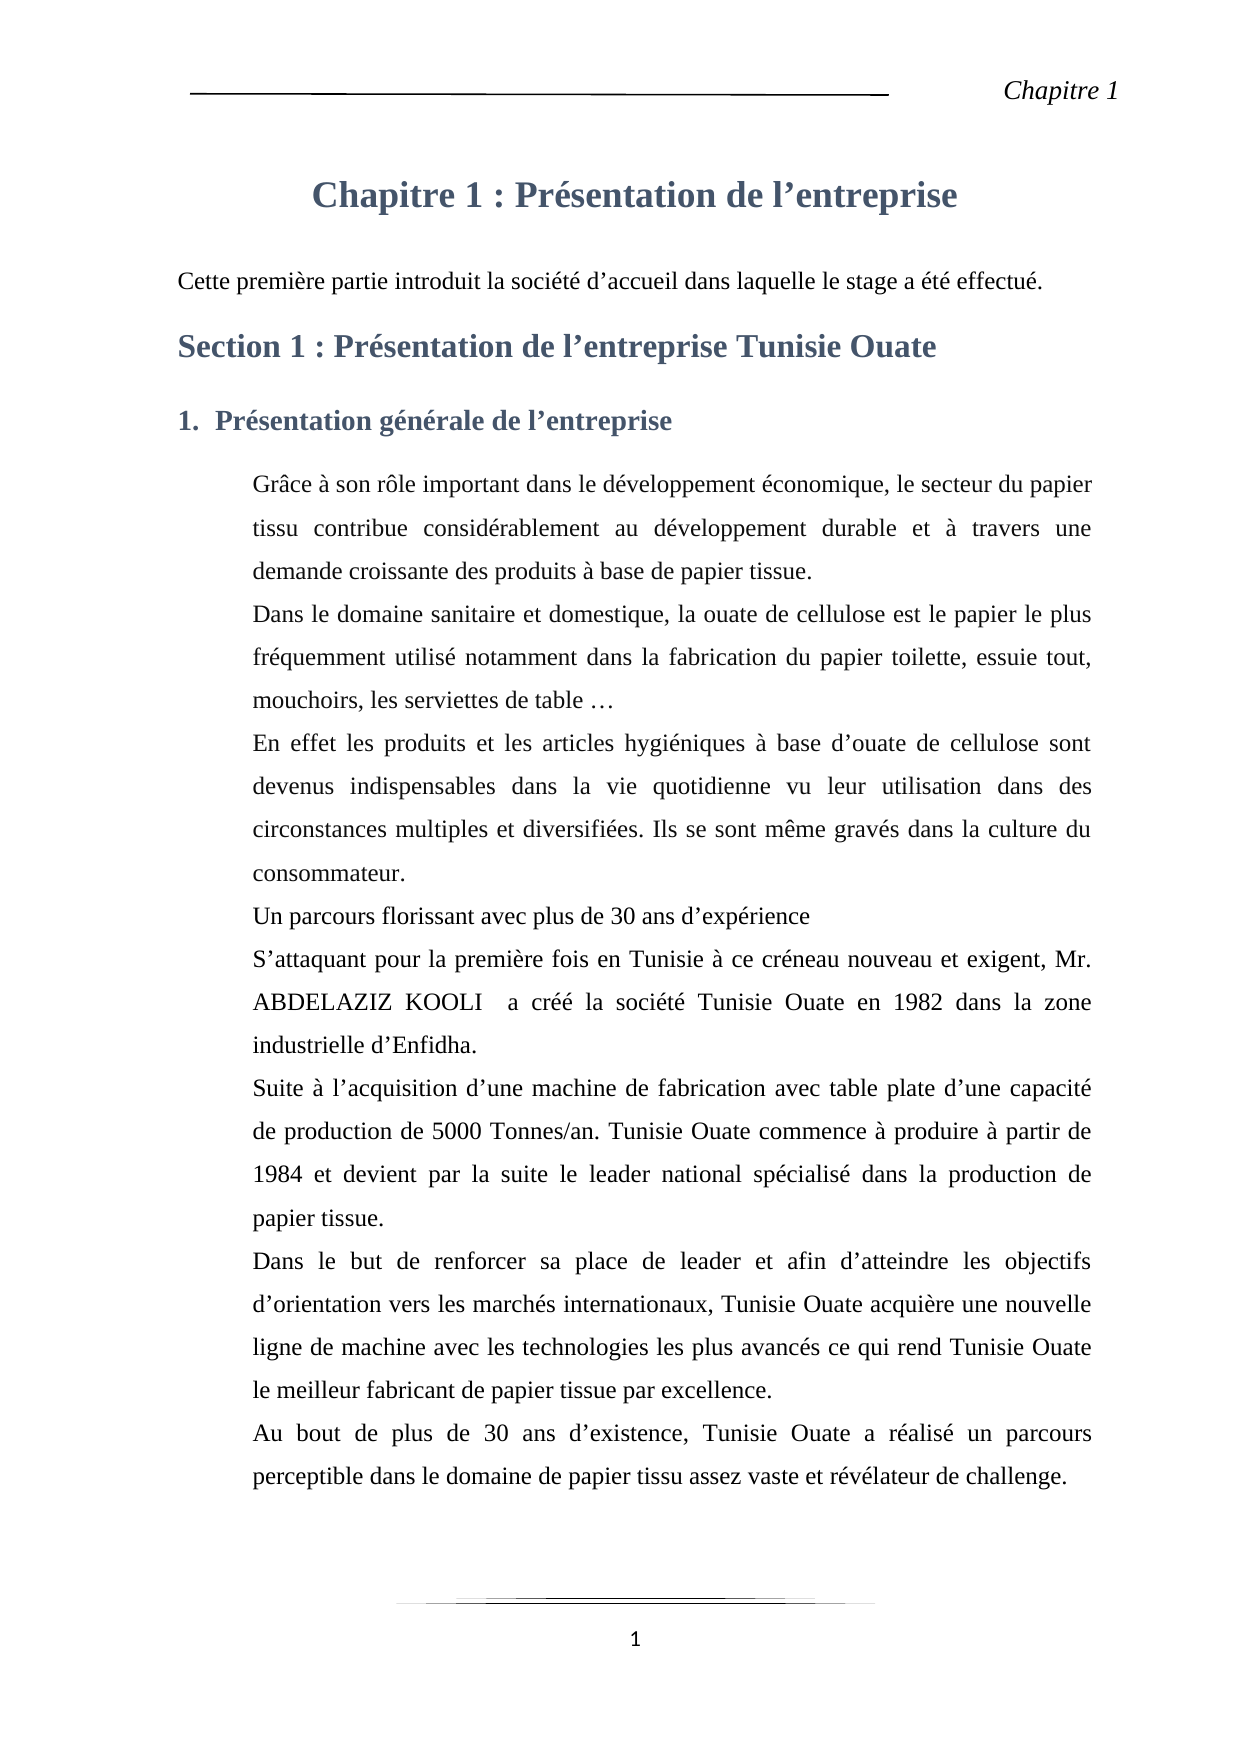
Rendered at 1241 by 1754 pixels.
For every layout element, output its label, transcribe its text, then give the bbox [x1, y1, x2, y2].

list Grâce à son rôle important dans le développement économique, le secteur du papier tissu contribue considérablement au développement durable et à travers une demande croissante des produits à base de papier tissue. [252, 469, 1092, 584]
subtitle Section 1 : Présentation de l’entreprise Tunisie Ouate [177, 326, 1092, 364]
list Dans le domaine sanitaire et domestique, la ouate de cellulose est le papier le plus fréquemment utilisé notamment dans la fabrication du papier toilette, essuie tout, mouchoirs, les serviettes de table … [252, 599, 1092, 714]
subtitle Chapitre 1 : Présentation de l’entreprise [177, 173, 1092, 216]
list Dans le but de renforcer sa place de leader et afin d’atteindre les objectifs d’orientation vers les marchés internationaux, Tunisie Ouate acquière une nouvelle ligne de machine avec les technologies les plus avancés ce qui rend Tunisie Ouate le meilleur fabricant de papier tissue par excellence. [252, 1246, 1092, 1404]
list S’attaquant pour la première fois en Tunisie à ce créneau nouveau et exigent, Mr. ABDELAZIZ KOOLI a créé la société Tunisie Ouate en 1982 dans la zone industrielle d’Enfidha. [252, 944, 1092, 1059]
subtitle Présentation générale de l’entreprise [177, 403, 1092, 436]
list Suite à l’acquisition d’une machine de fabrication avec table plate d’une capacité de production de 5000 Tonnes/an. Tunisie Ouate commence à produire à partir de 1984 et devient par la suite le leader national spécialisé dans la production de papier tissue. [252, 1073, 1092, 1231]
list En effet les produits et les articles hygiéniques à base d’ouate de cellulose sont devenus indispensables dans la vie quotidienne vu leur utilisation dans des circonstances multiples et diversifiées. Ils se sont même gravés dans la culture du consommateur. [252, 728, 1092, 886]
text Cette première partie introduit la société d’accueil dans laquelle le stage a été effectué. [177, 266, 1092, 295]
list Au bout de plus de 30 ans d’existence, Tunisie Ouate a réalisé un parcours perceptible dans le domaine de papier tissu assez vaste et révélateur de challenge. [252, 1418, 1092, 1490]
list Un parcours florissant avec plus de 30 ans d’expérience [252, 901, 1092, 929]
